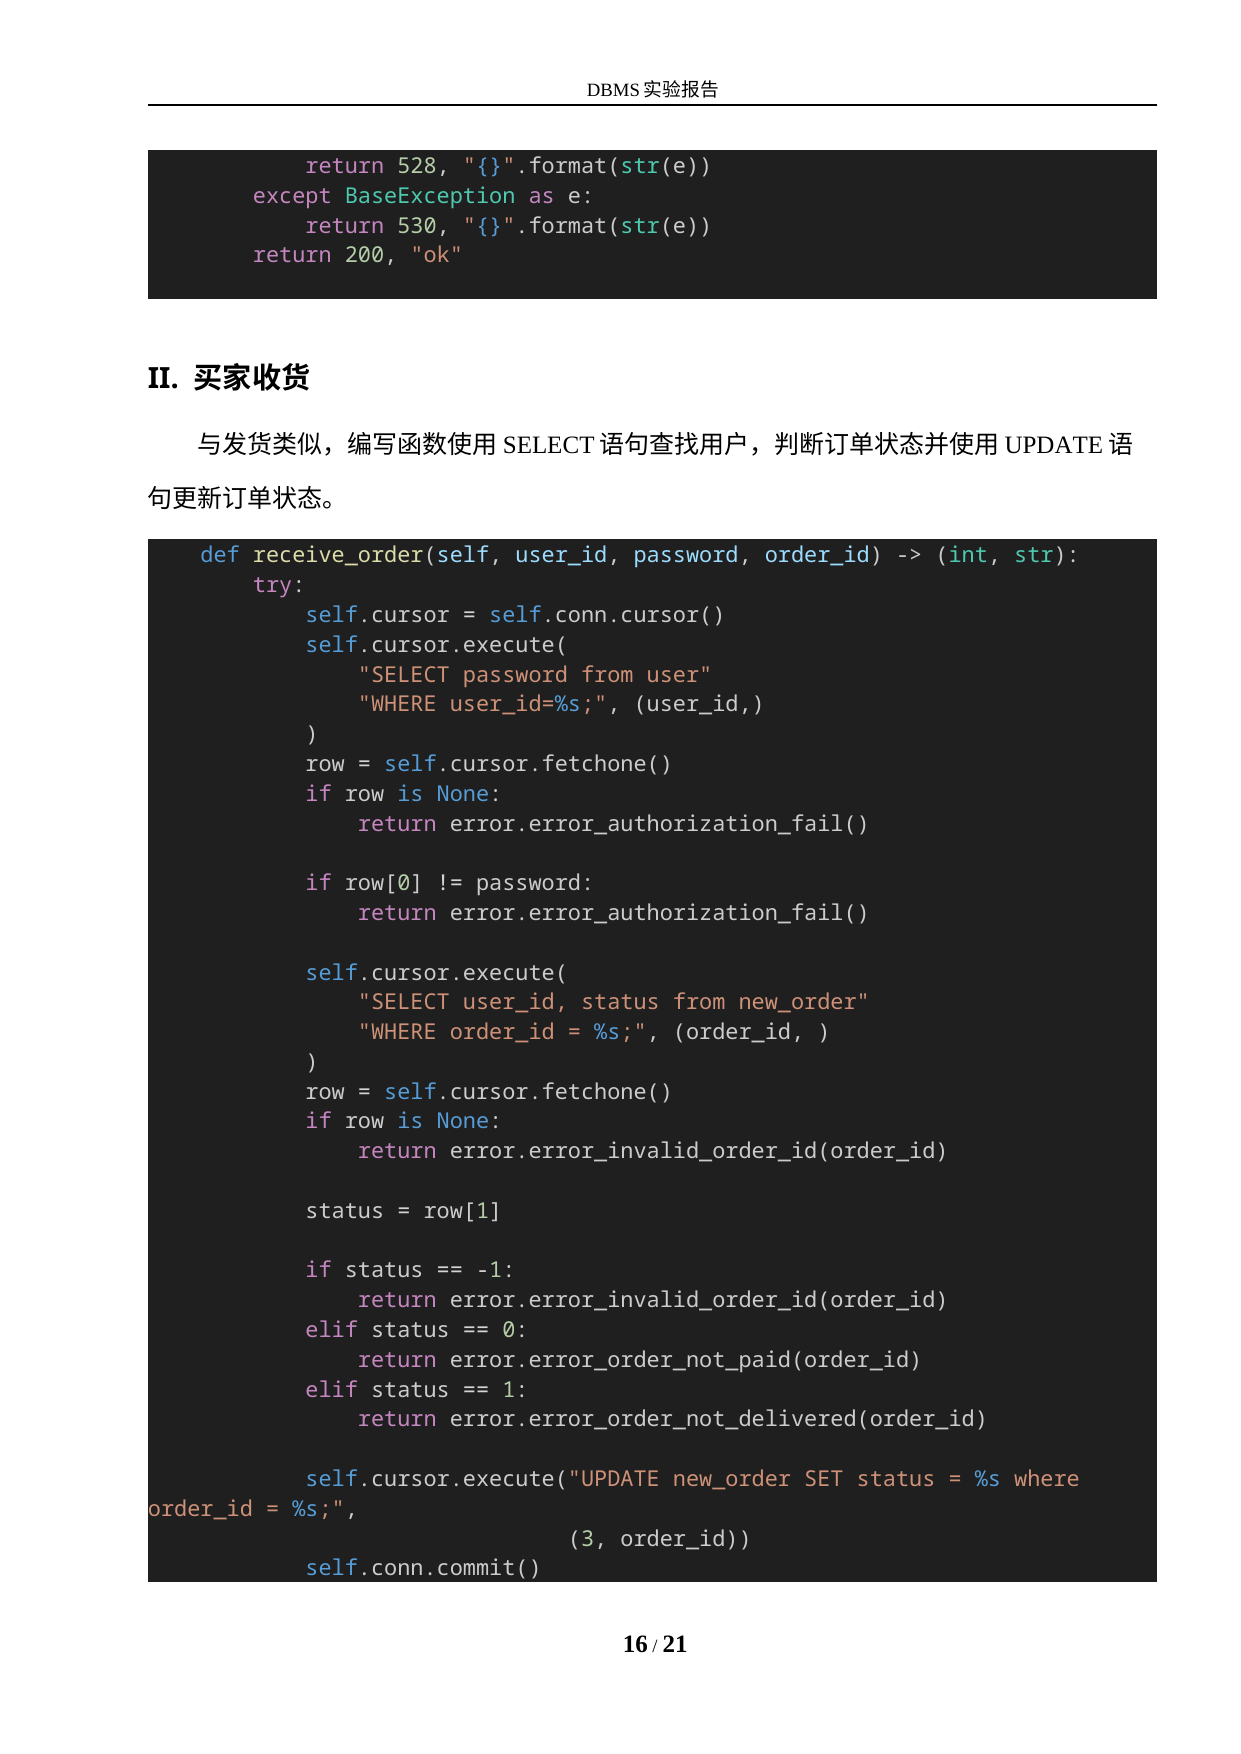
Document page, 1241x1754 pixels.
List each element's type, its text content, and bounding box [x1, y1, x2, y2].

text "WHERE user_id=%s;", (user_id,) [148, 688, 1157, 718]
text elif status == 1: [148, 1373, 1157, 1403]
text return 530, "{}".format(str(e)) [148, 209, 1157, 239]
list 买家收货 [148, 354, 1157, 397]
text 与发货类似，编写函数使用SELECT语句查找用户，判断订单状态并使用UPDATE语句更新订单状态。 [148, 424, 1157, 515]
text "SELECT password from user" [148, 658, 1157, 688]
text elif status == 0: [148, 1314, 1157, 1344]
text self.cursor.execute( [148, 629, 1157, 658]
text ) [148, 718, 1157, 748]
text (3, order_id)) [148, 1522, 1157, 1552]
text if status == -1: [148, 1254, 1157, 1284]
text self.cursor = self.conn.cursor() [148, 599, 1157, 629]
text "SELECT user_id, status from new_order" [148, 986, 1157, 1016]
text return error.error_order_not_paid(order_id) [148, 1344, 1157, 1373]
text return error.error_authorization_fail() [148, 807, 1157, 837]
text return 528, "{}".format(str(e)) [148, 150, 1157, 180]
text if row is None: [148, 778, 1157, 807]
text return error.error_authorization_fail() [148, 897, 1157, 927]
text status = row[1] [148, 1195, 1157, 1224]
text self.cursor.execute("UPDATE new_order SET status = %s where order_id = %s;", [148, 1463, 1157, 1522]
text return error.error_order_not_delivered(order_id) [148, 1403, 1157, 1433]
text row = self.cursor.fetchone() [148, 748, 1157, 778]
text return 200, "ok" [148, 239, 1157, 269]
text "WHERE order_id = %s;", (order_id, ) [148, 1016, 1157, 1046]
text def receive_order(self, user_id, password, order_id) -> (int, str): [148, 539, 1157, 569]
text return error.error_invalid_order_id(order_id) [148, 1135, 1157, 1165]
text self.conn.commit() [148, 1552, 1157, 1582]
text row = self.cursor.fetchone() [148, 1076, 1157, 1105]
text ) [148, 1046, 1157, 1076]
text self.cursor.execute( [148, 956, 1157, 986]
text return error.error_invalid_order_id(order_id) [148, 1284, 1157, 1314]
text try: [148, 569, 1157, 599]
text if row[0] != password: [148, 867, 1157, 897]
text except BaseException as e: [148, 180, 1157, 209]
text if row is None: [148, 1105, 1157, 1135]
